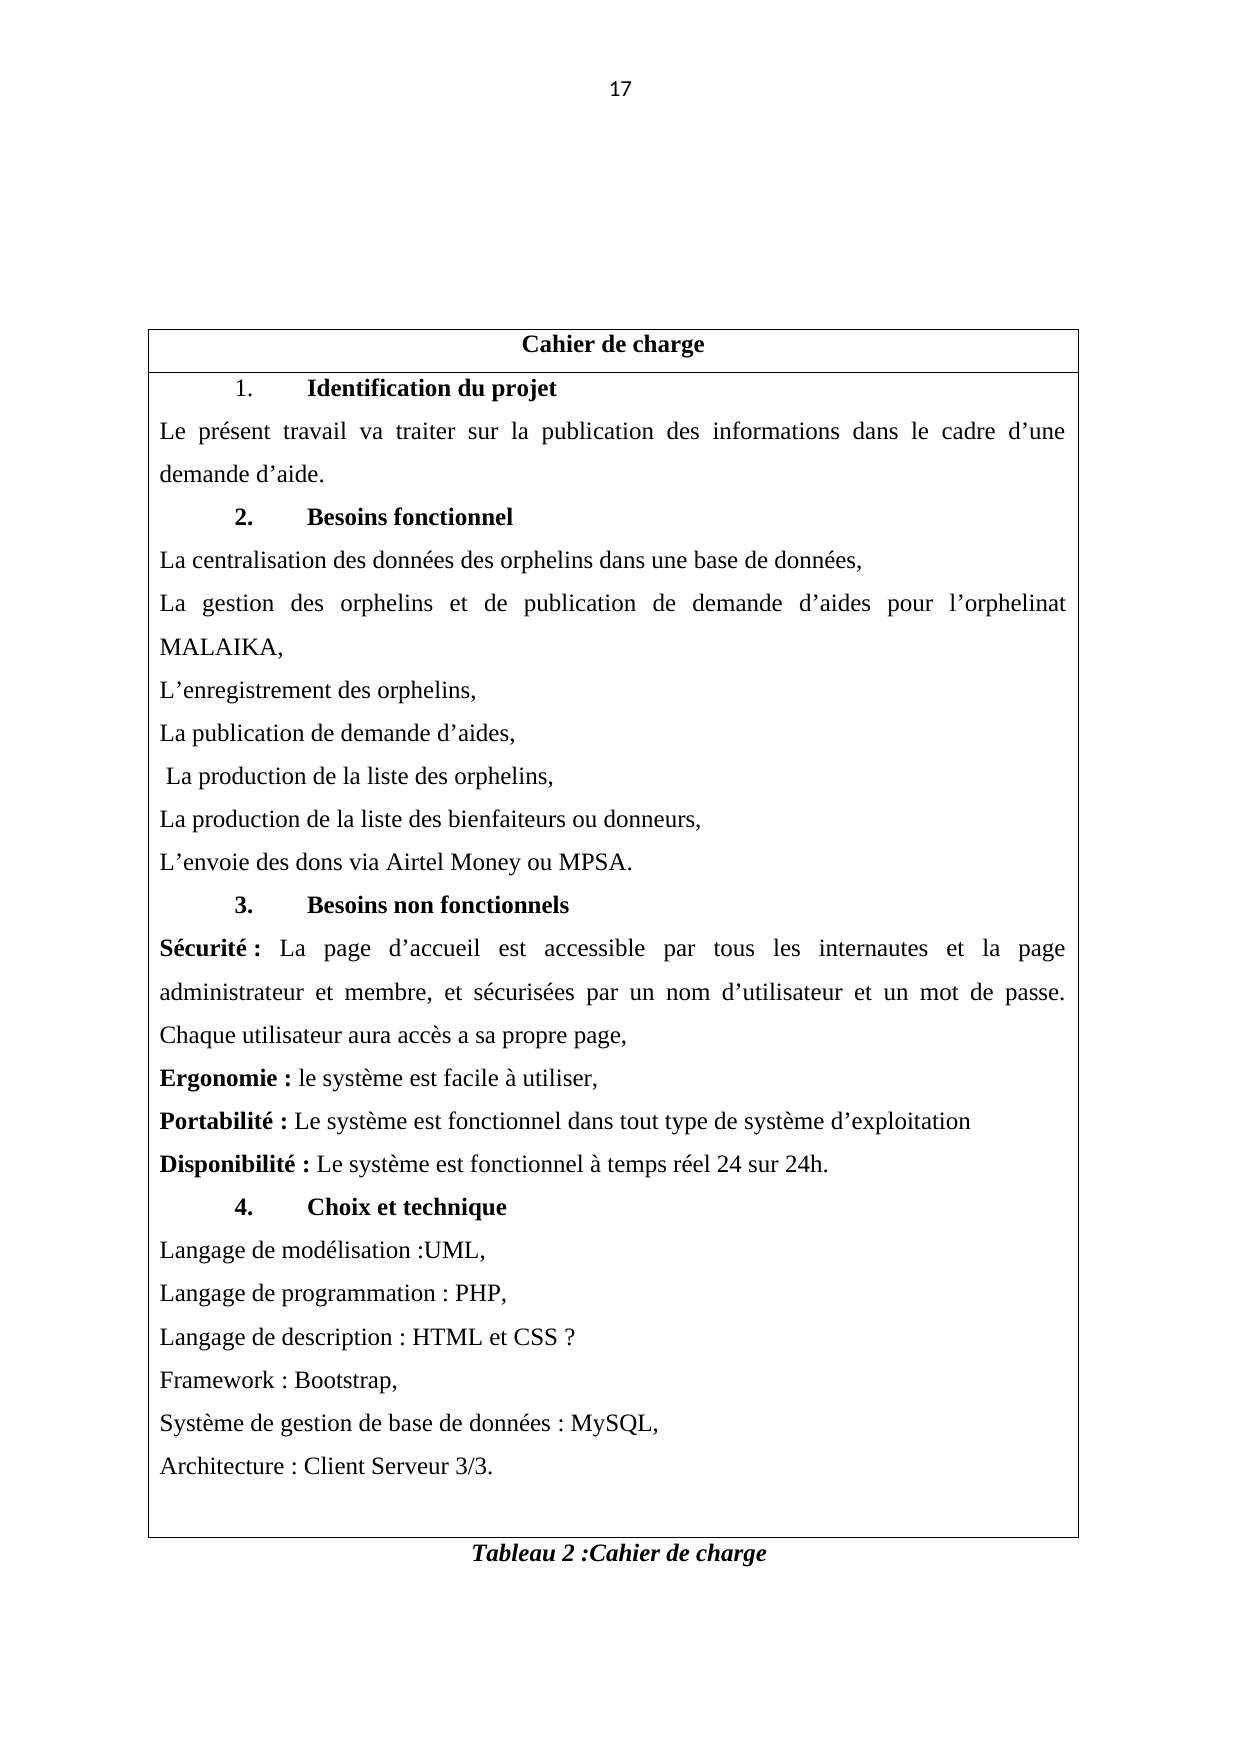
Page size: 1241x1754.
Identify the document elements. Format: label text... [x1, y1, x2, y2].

table_header Cahier de charge [149, 330, 1078, 372]
text Tableau 2 :Cahier de charge [148, 1538, 1093, 1567]
table_cell Identification du projet Le présent travail va traiter sur la publication des informations dans le cadre d’une demande d’aide. Besoins fonctionnel La centralisation des données des orphelins dans une base de données, La gestion des orphelins et de publication de demande d’aides pour l’orphelinat MALAIKA, L’enregistrement des orphelins, La publication de demande d’aides, La production de la liste des orphelins, La production de la liste des bienfaiteurs ou donneurs, L’envoie des dons via Airtel Money ou MPSA. Besoins non fonctionnels Sécurité : La page d’accueil est accessible par tous les internautes et la page administrateur et membre, et sécurisées par un nom d’utilisateur et un mot de passe. Chaque utilisateur aura accès a sa propre page, Ergonomie : le système est facile à utiliser, Portabilité : Le système est fonctionnel dans tout type de système d’exploitation Disponibilité : Le système est fonctionnel à temps réel 24 sur 24h. Choix et technique Langage de modélisation :UML, Langage de programmation : PHP, Langage de description : HTML et CSS ? Framework : Bootstrap, Système de gestion de base de données : MySQL, Architecture : Client Serveur 3/3. [149, 373, 1078, 1537]
